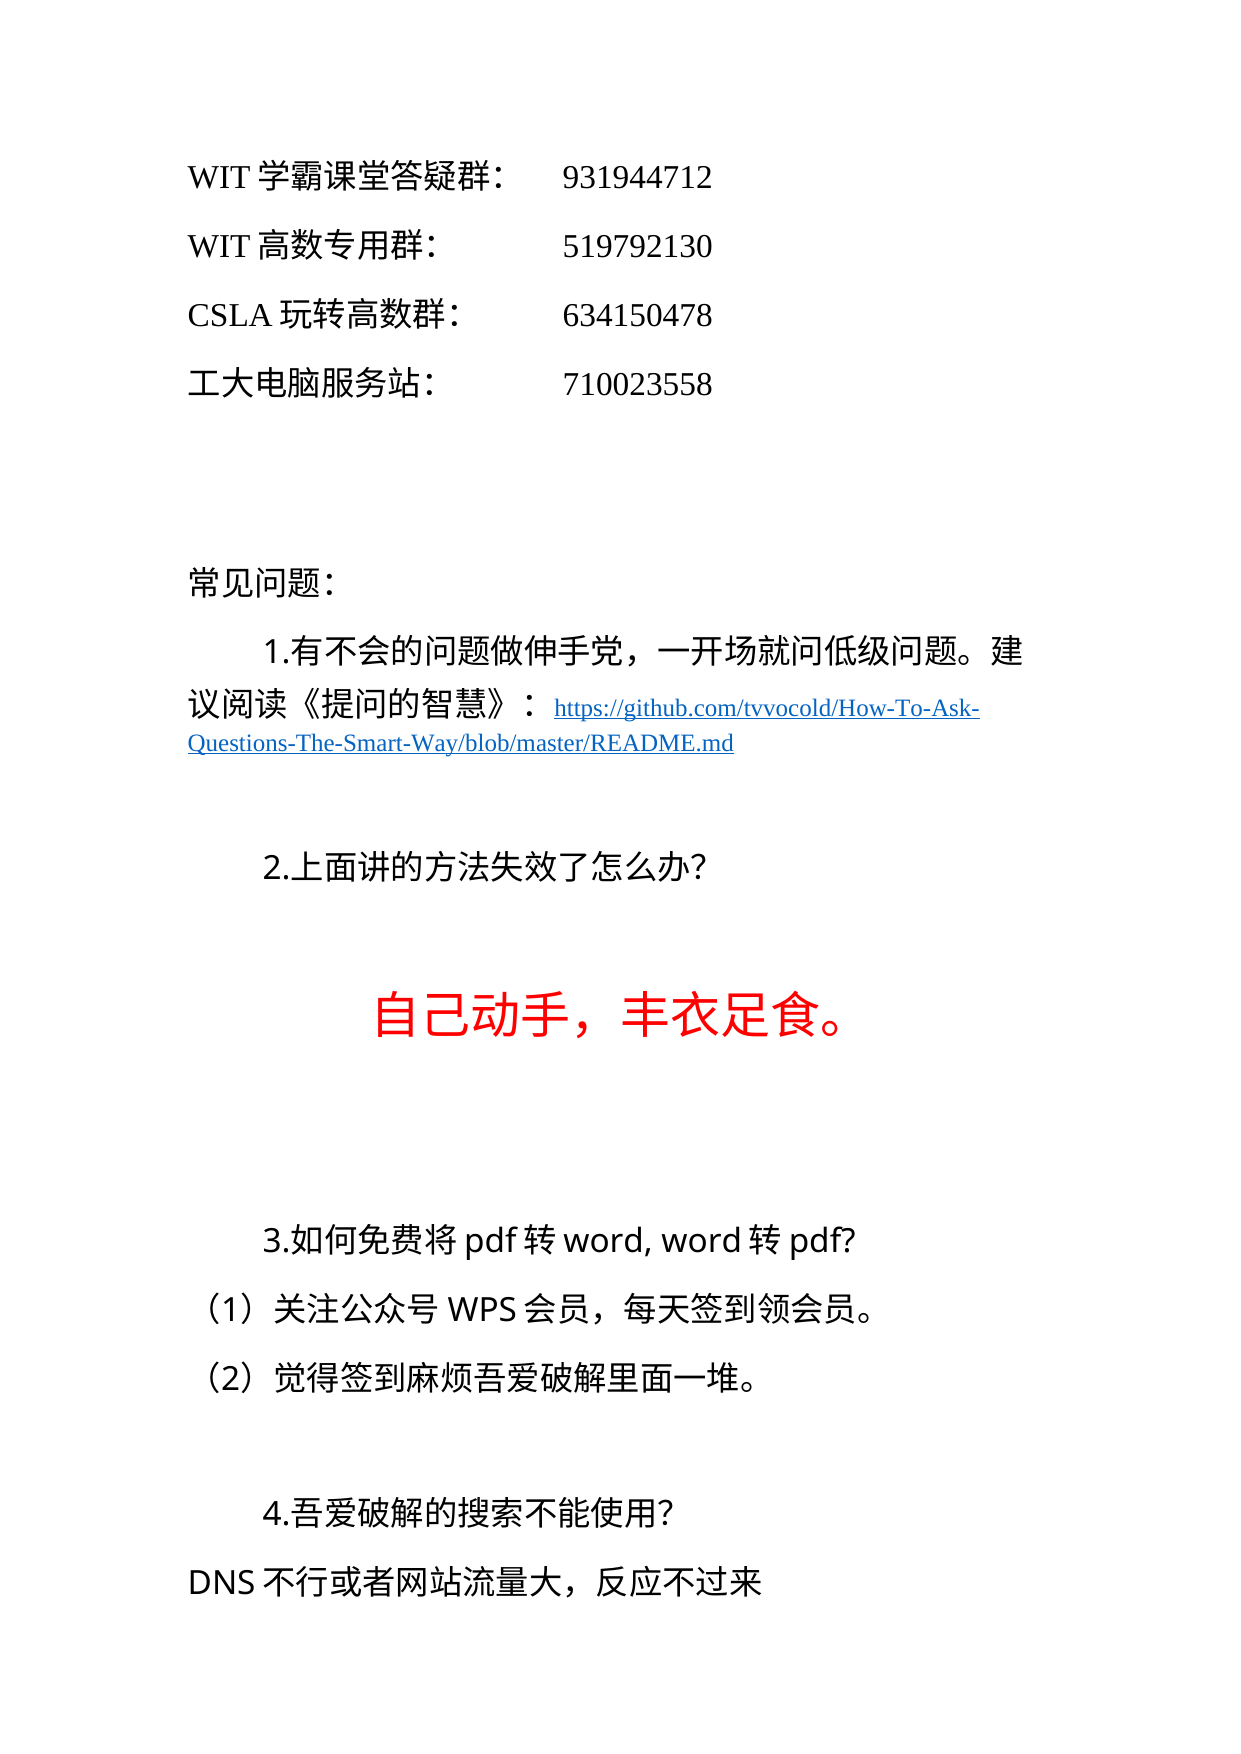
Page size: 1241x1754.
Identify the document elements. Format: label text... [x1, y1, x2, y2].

text 3.如何免费将pdf转word, word转pdf? [187, 1214, 1053, 1262]
text CSLA玩转高数群： 634150478 [187, 287, 1053, 336]
text 2.上面讲的方法失效了怎么办？ [187, 841, 1053, 889]
text DNS不行或者网站流量大，反应不过来 [187, 1556, 1053, 1604]
text WIT学霸课堂答疑群： 931944712 [187, 150, 1053, 198]
text （2）觉得签到麻烦吾爱破解里面一堆。 [187, 1352, 1053, 1400]
text 4.吾爱破解的搜索不能使用？ [187, 1487, 1053, 1535]
text WIT高数专用群： 519792130 [187, 219, 1053, 267]
text 工大电脑服务站： 710023558 [187, 356, 1053, 404]
text 1.有不会的问题做伸手党，一开场就问低级问题。建议阅读《提问的智慧》：https://github.com/tvvocold/How-To-Ask-Questions-The-Smart-Way/blob/master/README.md [187, 625, 1053, 757]
text 常见问题： [187, 556, 1053, 604]
text 自己动手，丰衣足食。 [187, 976, 1053, 1048]
text （1）关注公众号 WPS会员，每天签到领会员。 [187, 1283, 1053, 1331]
